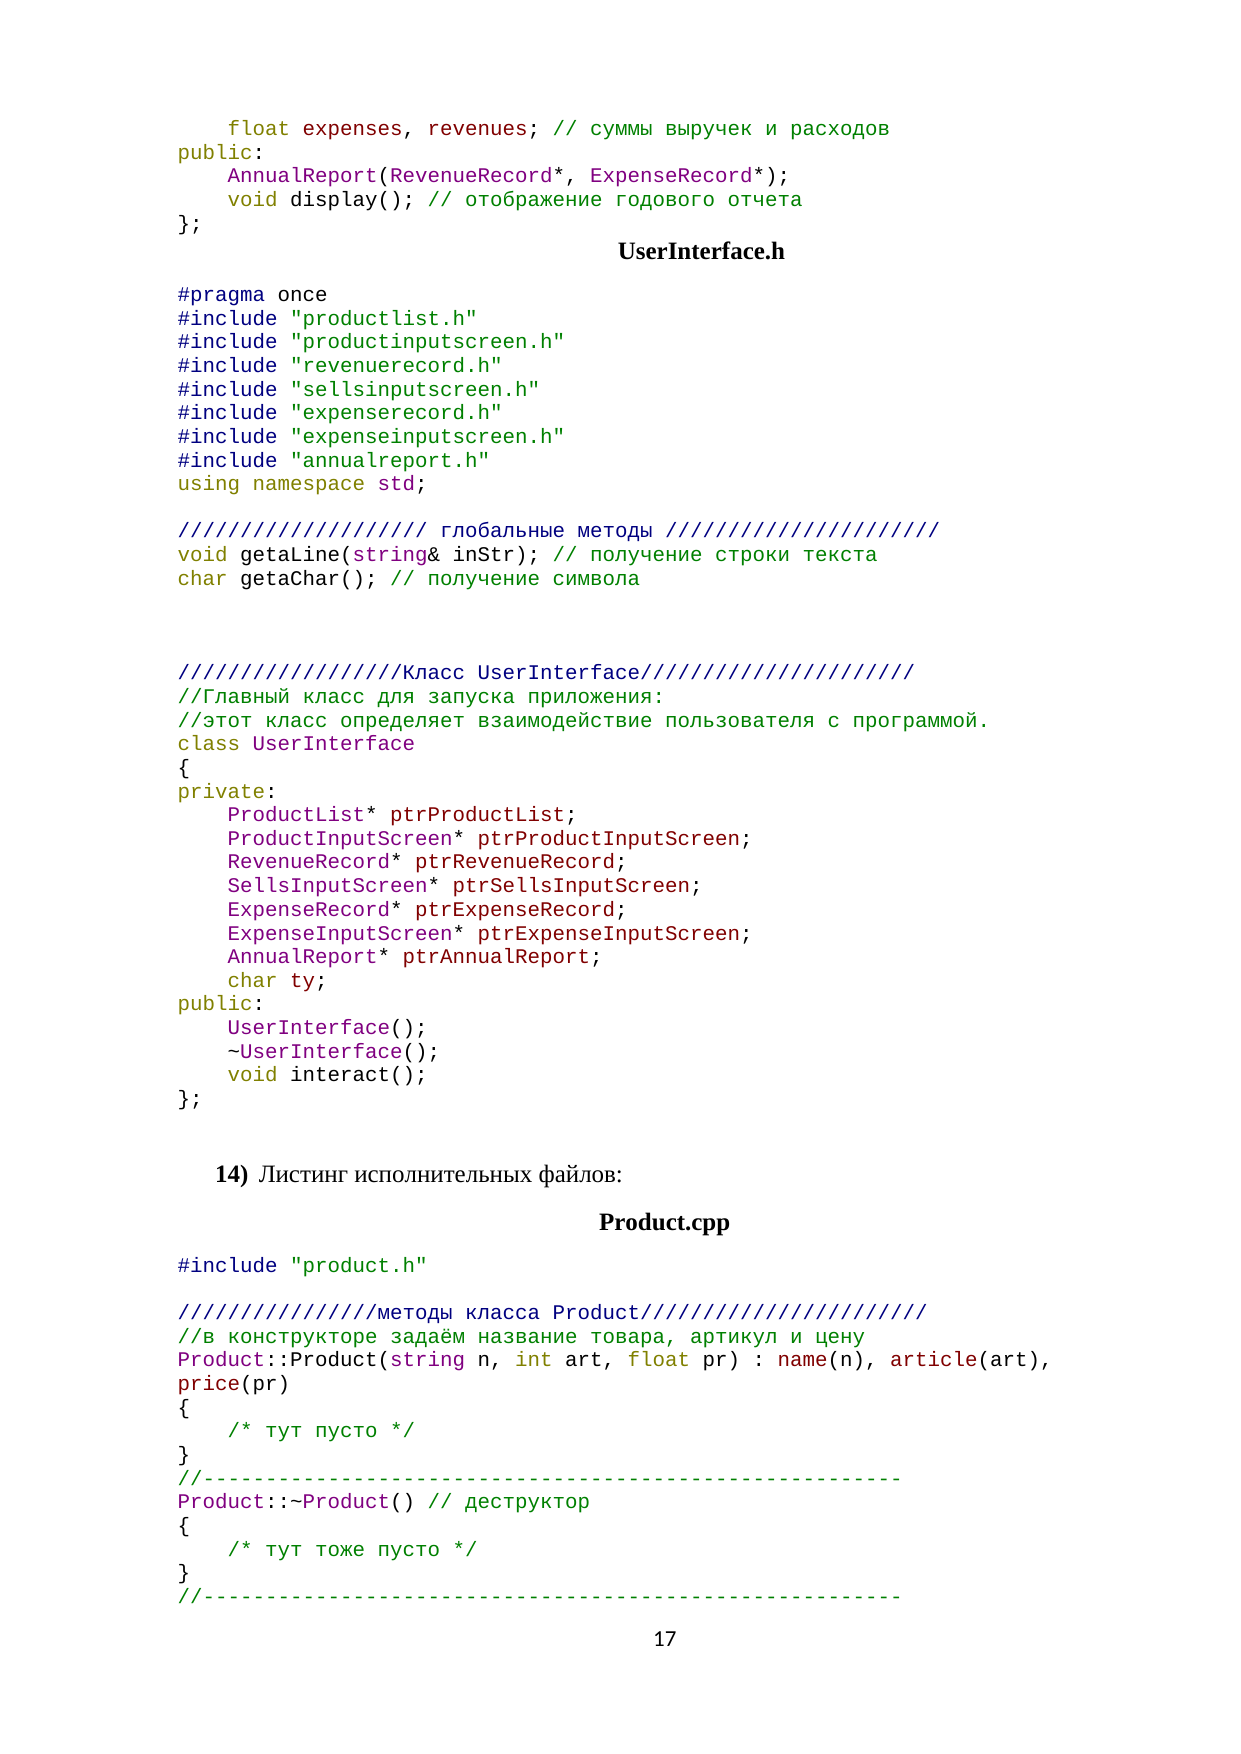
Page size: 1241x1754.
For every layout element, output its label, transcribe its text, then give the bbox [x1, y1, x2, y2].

text } [177, 1444, 1152, 1468]
text /* тут тоже пусто */ [177, 1538, 1152, 1562]
text UserInterface.h [177, 236, 1152, 265]
text #include "sellsinputscreen.h" [177, 379, 1152, 402]
text AnnualReport(RevenueRecord*, ExpenseRecord*); [177, 165, 1152, 189]
text void display(); // отображение годового отчета [177, 189, 1152, 213]
text char getaChar(); // получение символа [177, 568, 1152, 591]
text /* тут пусто */ [177, 1420, 1152, 1444]
text //////////////////// глобальные методы ////////////////////// [177, 521, 1152, 544]
text #include "product.h" [177, 1255, 1152, 1278]
text #include "productinputscreen.h" [177, 331, 1152, 355]
text RevenueRecord* ptrRevenueRecord; [177, 852, 1152, 875]
text //этот класс определяет взаимодействие пользователя с программой. [177, 710, 1152, 733]
text #include "expenseinputscreen.h" [177, 426, 1152, 449]
text ProductList* ptrProductList; [177, 804, 1152, 828]
text Product::Product(string n, int art, float pr) : name(n), article(art), price(pr) [177, 1349, 1152, 1397]
text ////////////////методы класса Product/////////////////////// [177, 1302, 1152, 1326]
text public: [177, 993, 1152, 1017]
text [177, 1468, 1152, 1491]
text //////////////////Класс UserInterface////////////////////// [177, 662, 1152, 686]
text UserInterface(); [177, 1017, 1152, 1041]
text ~UserInterface(); [177, 1041, 1152, 1064]
text }; [177, 213, 1152, 236]
text SellsInputScreen* ptrSellsInputScreen; [177, 875, 1152, 899]
text Product::~Product() // деструктор [177, 1491, 1152, 1515]
text { [177, 1397, 1152, 1420]
text public: [177, 142, 1152, 165]
text #include "expenserecord.h" [177, 402, 1152, 426]
text #pragma once [177, 284, 1152, 308]
text { [177, 757, 1152, 781]
text #include "productlist.h" [177, 308, 1152, 331]
text { [177, 1515, 1152, 1538]
text ProductInputScreen* ptrProductInputScreen; [177, 828, 1152, 852]
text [177, 1586, 1152, 1609]
text Product.cpp [177, 1207, 1152, 1236]
text ExpenseInputScreen* ptrExpenseInputScreen; [177, 922, 1152, 946]
text #include "annualreport.h" [177, 449, 1152, 473]
text using namespace std; [177, 473, 1152, 497]
text void getaLine(string& inStr); // получение строки текста [177, 544, 1152, 568]
text AnnualReport* ptrAnnualReport; [177, 946, 1152, 970]
text //в конструкторе задаём название товара, артикул и цену [177, 1326, 1152, 1349]
text ExpenseRecord* ptrExpenseRecord; [177, 899, 1152, 922]
text float expenses, revenues; // суммы выручек и расходов [177, 118, 1152, 142]
text #include "revenuerecord.h" [177, 355, 1152, 379]
text } [177, 1562, 1152, 1586]
text //Главный класс для запуска приложения: [177, 686, 1152, 710]
text class UserInterface [177, 733, 1152, 757]
list Листинг исполнительных файлов: [215, 1159, 1152, 1188]
text }; [177, 1088, 1152, 1112]
text void interact(); [177, 1064, 1152, 1088]
text char ty; [177, 970, 1152, 993]
text private: [177, 781, 1152, 804]
